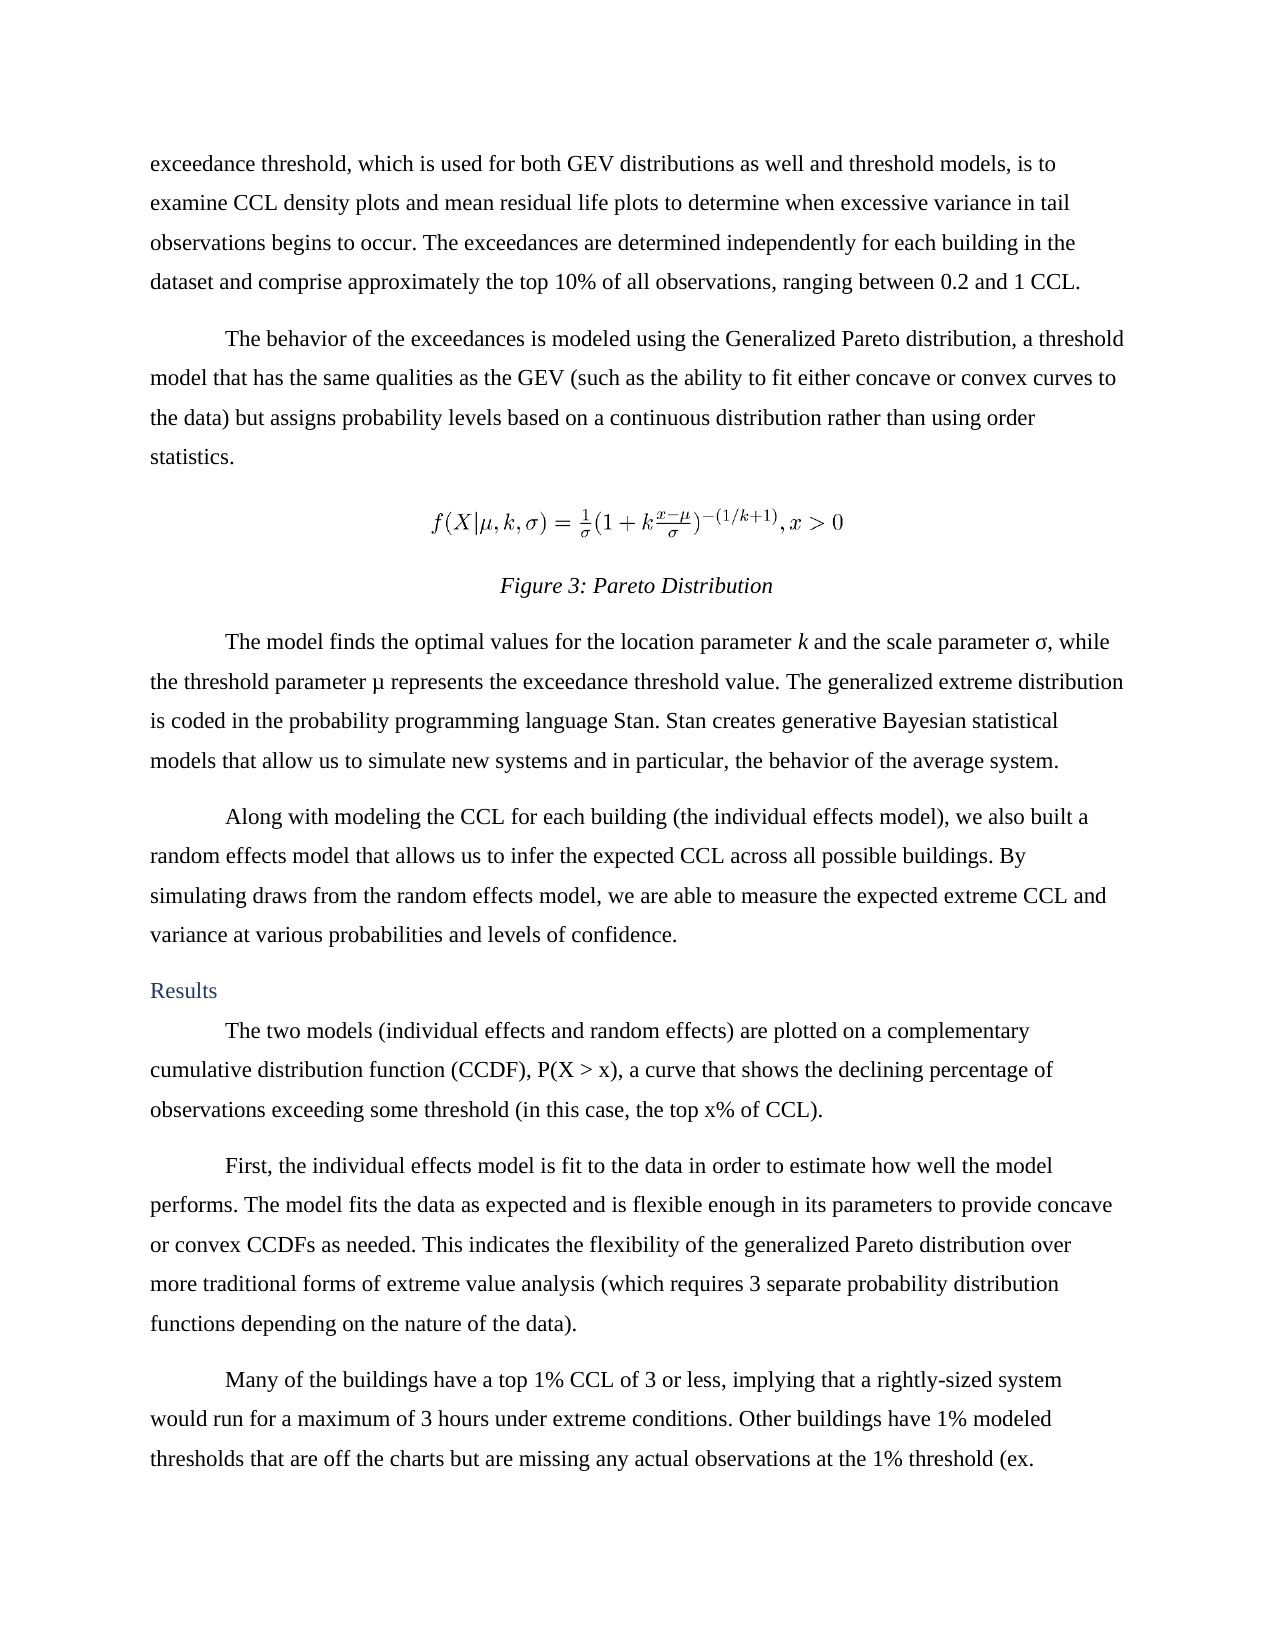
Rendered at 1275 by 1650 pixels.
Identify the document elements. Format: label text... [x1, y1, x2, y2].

text The model finds the optimal values for the location parameter k and the scale parameter σ, while the threshold parameter µ represents the exceedance threshold value. The generalized extreme distribution is coded in the probability programming language Stan. Stan creates generative Bayesian statistical models that allow us to simulate new systems and in particular, the behavior of the average system. [150, 628, 1125, 773]
text The behavior of the exceedances is modeled using the Generalized Pareto distribution, a threshold model that has the same qualities as the GEV (such as the ability to fit either concave or convex curves to the data) but assigns probability levels based on a continuous distribution rather than using order statistics. [150, 324, 1125, 469]
text Along with modeling the CCL for each building (the individual effects model), we also built a random effects model that allows us to infer the expected CCL across all possible buildings. By simulating draws from the random effects model, we are able to measure the expected extreme CCL and variance at various probabilities and levels of confidence. [150, 803, 1125, 948]
text Figure 3: Pareto Distribution [150, 572, 1125, 598]
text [150, 1366, 1125, 1471]
text First, the individual effects model is fit to the data in order to estimate how well the model performs. The model fits the data as expected and is flexible enough in its parameters to provide concave or convex CCDFs as needed. This indicates the flexibility of the generalized Pareto distribution over more traditional forms of extreme value analysis (which requires 3 separate probability distribution functions depending on the nature of the data). [150, 1152, 1125, 1336]
subtitle Results [150, 977, 1125, 1004]
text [150, 150, 1125, 295]
picture [425, 499, 851, 542]
text The two models (individual effects and random effects) are plotted on a complementary cumulative distribution function (CCDF), P(X > x), a curve that shows the declining percentage of observations exceeding some threshold (in this case, the top x% of CCL). [150, 1017, 1125, 1122]
